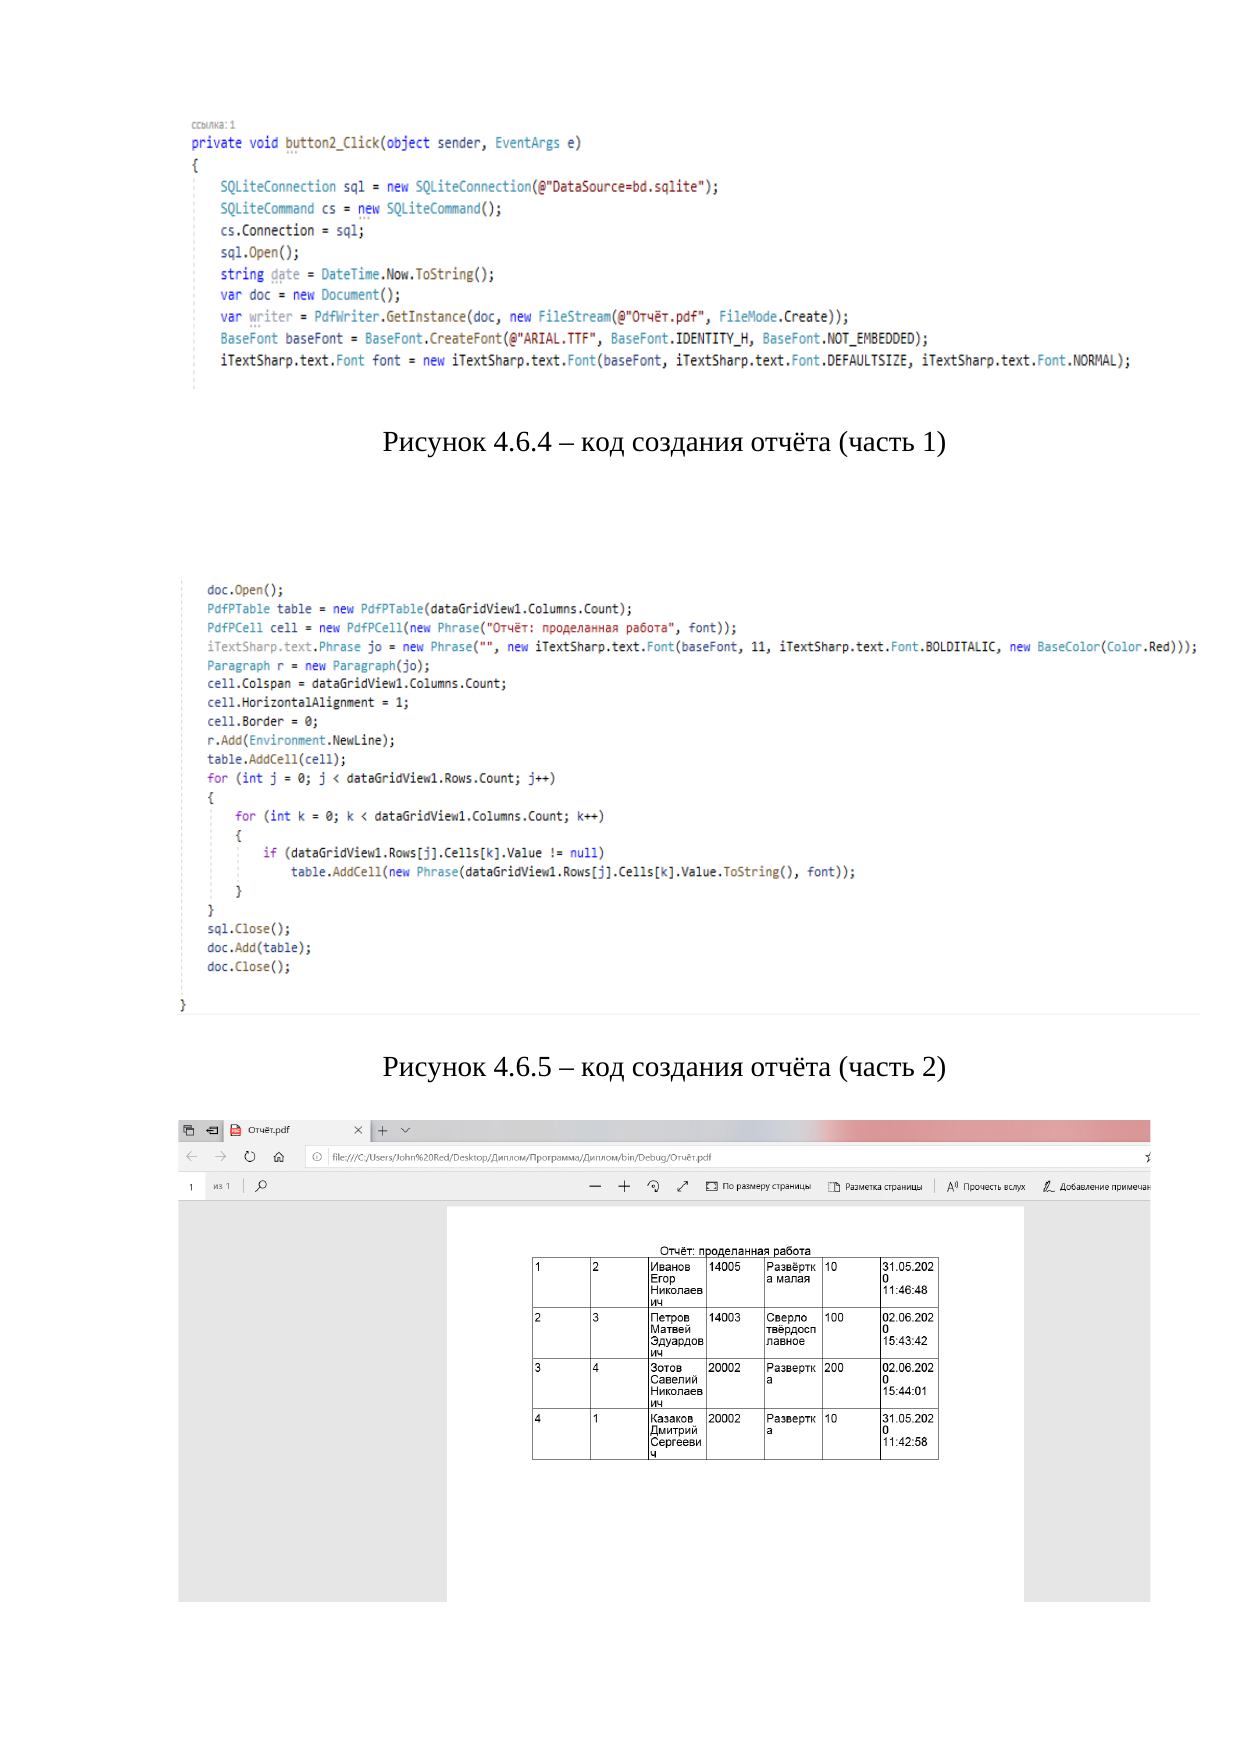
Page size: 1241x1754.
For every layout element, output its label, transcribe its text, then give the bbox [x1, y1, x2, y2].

picture [178, 1120, 1151, 1602]
text Рисунок 4.6.5 – код создания отчёта (часть 2) [177, 1049, 1152, 1083]
picture [188, 118, 1140, 389]
text Рисунок 4.6.4 – код создания отчёта (часть 1) [177, 424, 1152, 457]
picture [177, 566, 1200, 1015]
